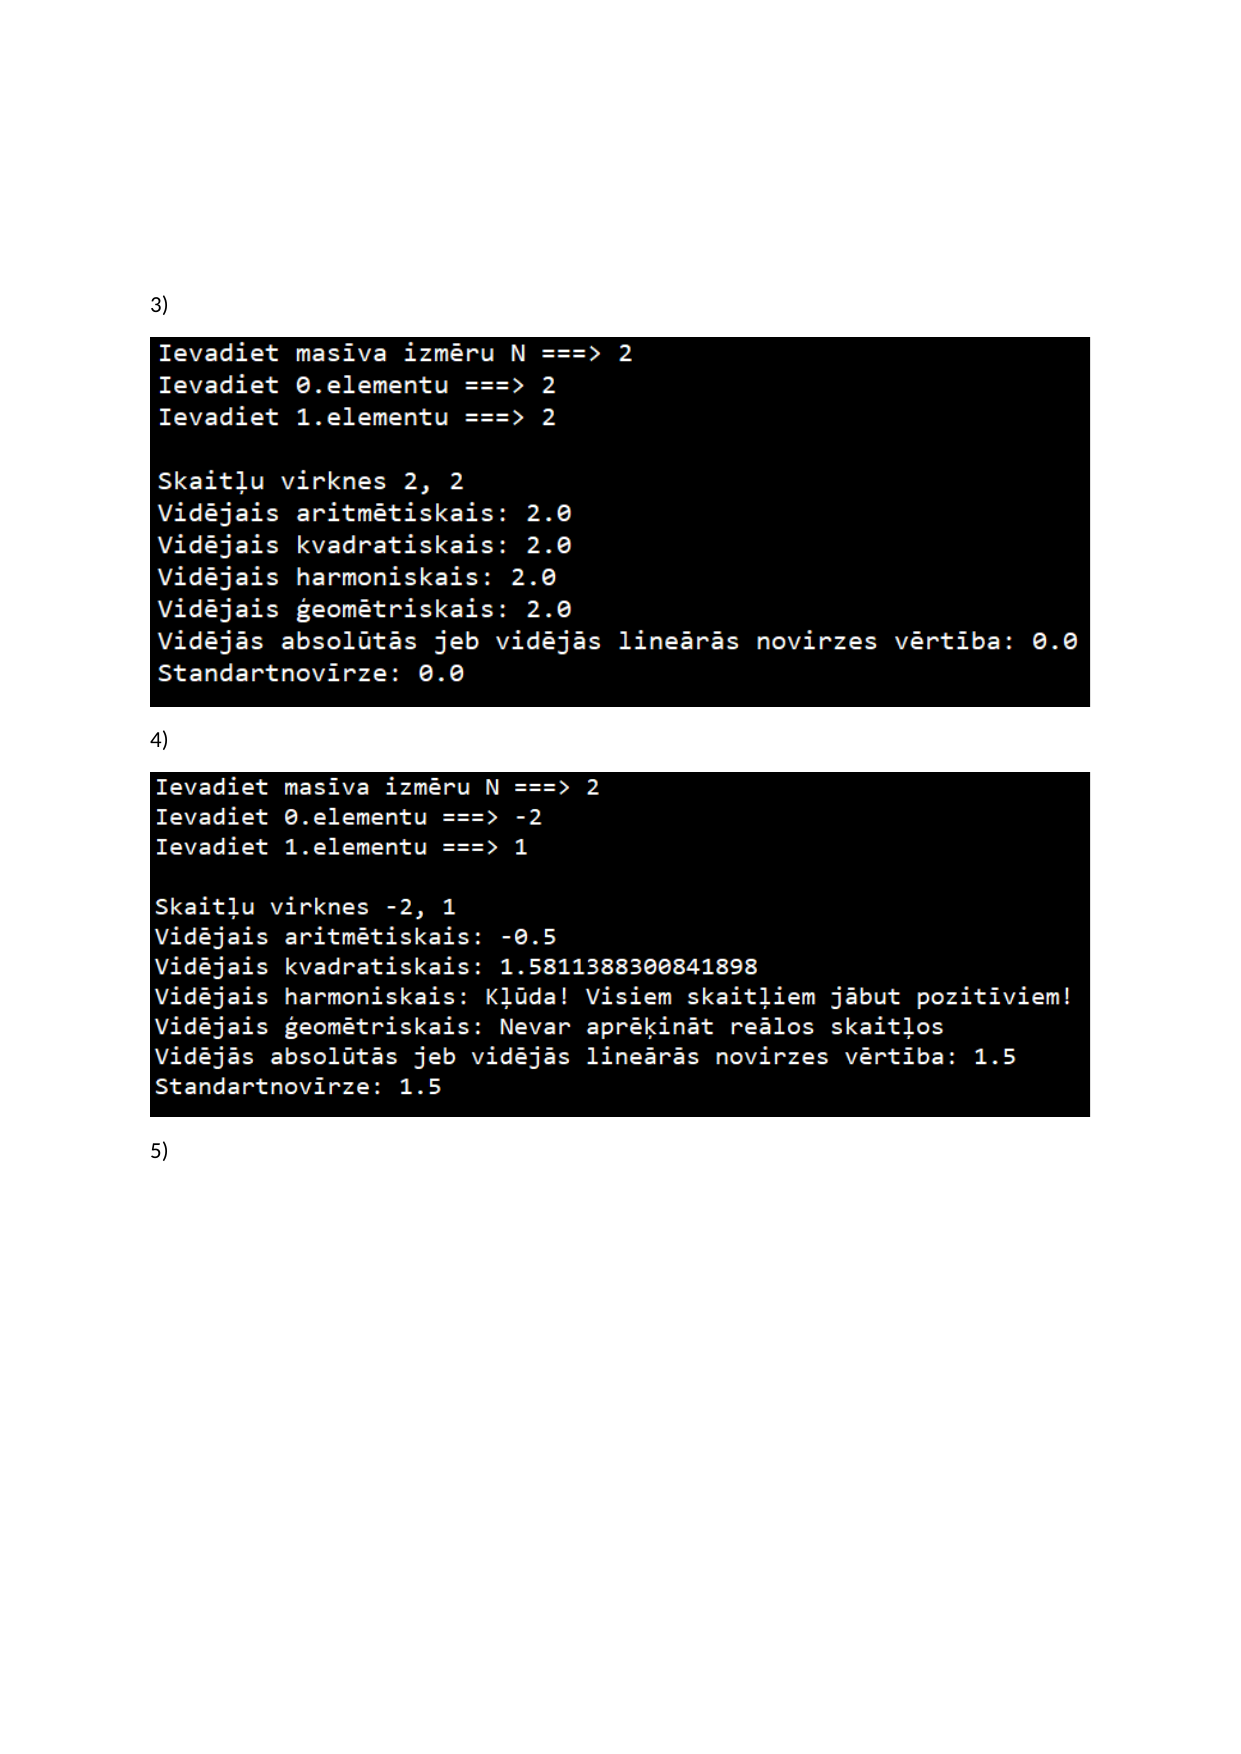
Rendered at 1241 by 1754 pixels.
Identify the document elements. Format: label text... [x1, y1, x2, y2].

picture [150, 337, 1091, 707]
picture [150, 772, 1091, 1117]
text 4) [150, 726, 1090, 753]
text 5) [150, 1136, 1090, 1164]
text 3) [150, 291, 1090, 319]
